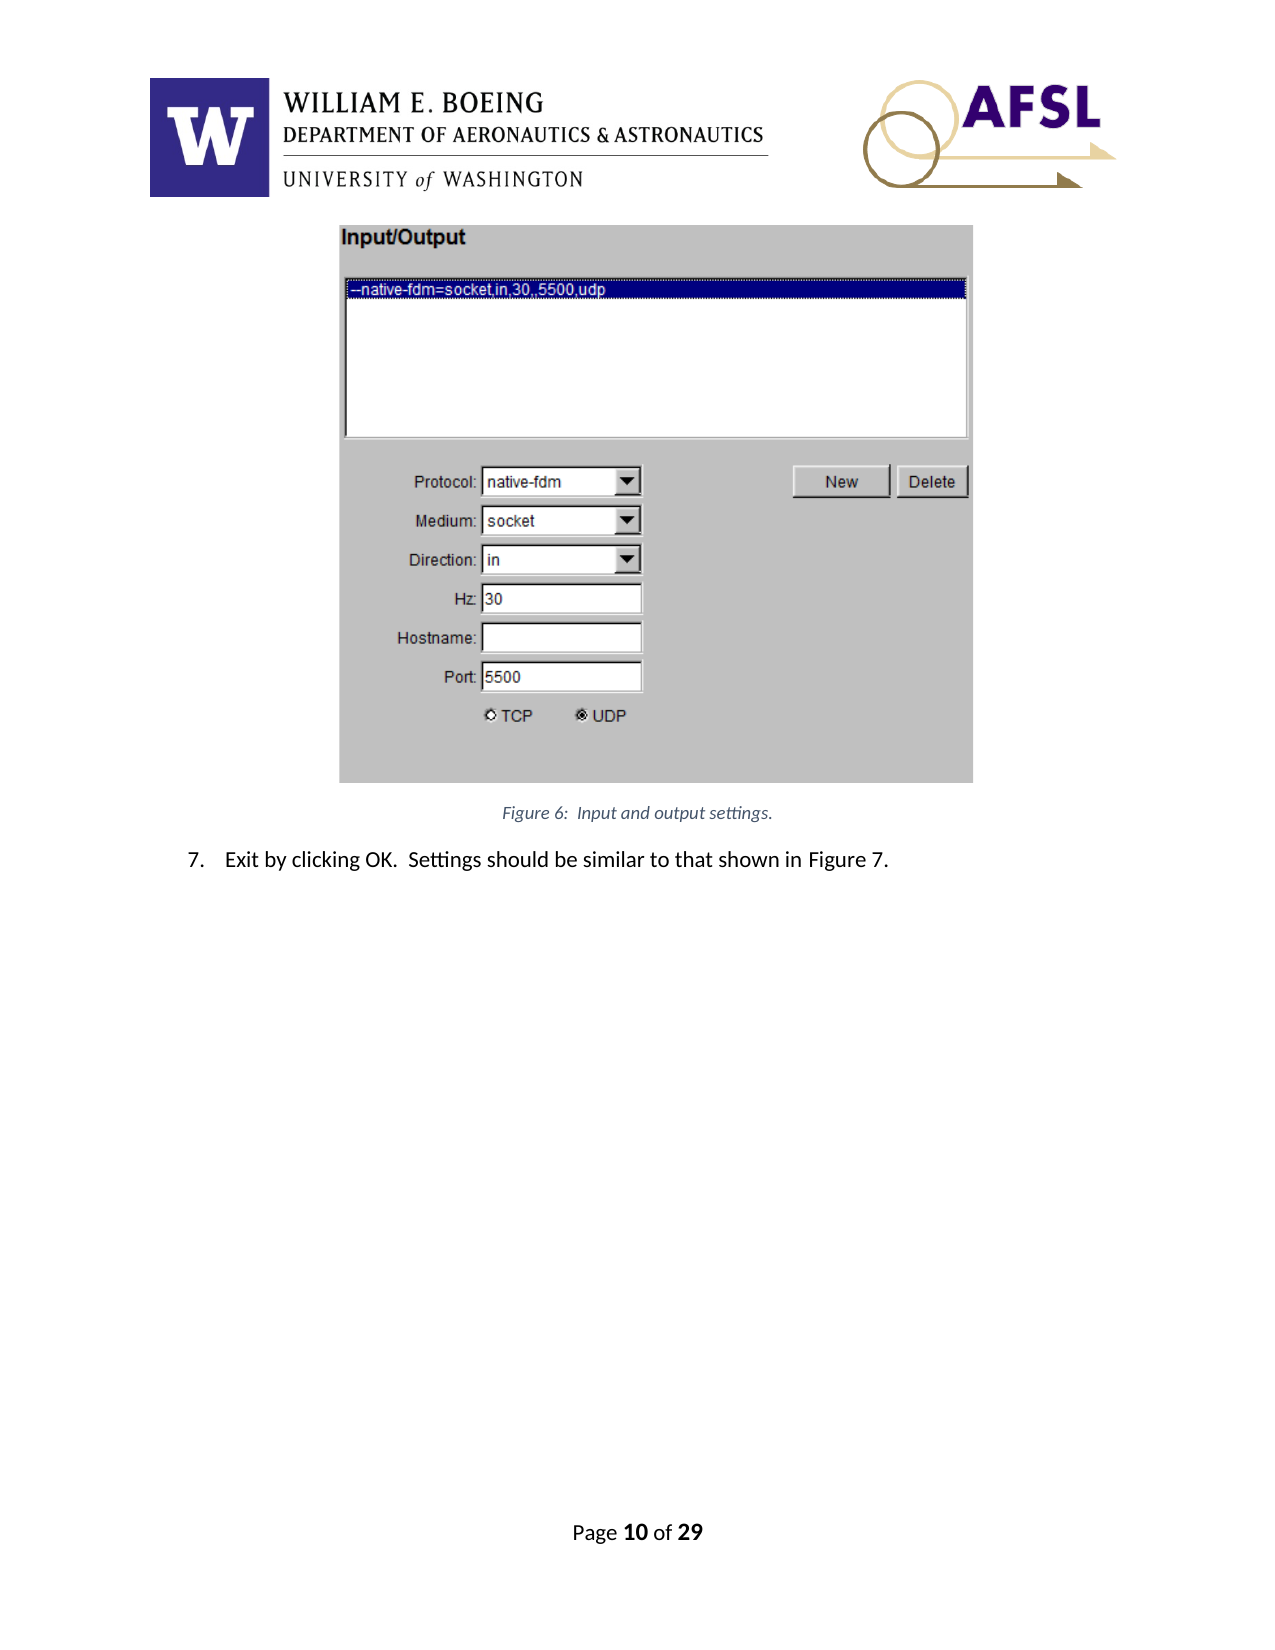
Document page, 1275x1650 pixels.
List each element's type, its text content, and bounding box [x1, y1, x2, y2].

picture [859, 75, 1125, 197]
picture [150, 78, 769, 197]
list Exit by clicking OK. Settings should be similar to that shown in Figure 7. [187, 845, 1125, 873]
picture [339, 225, 974, 783]
